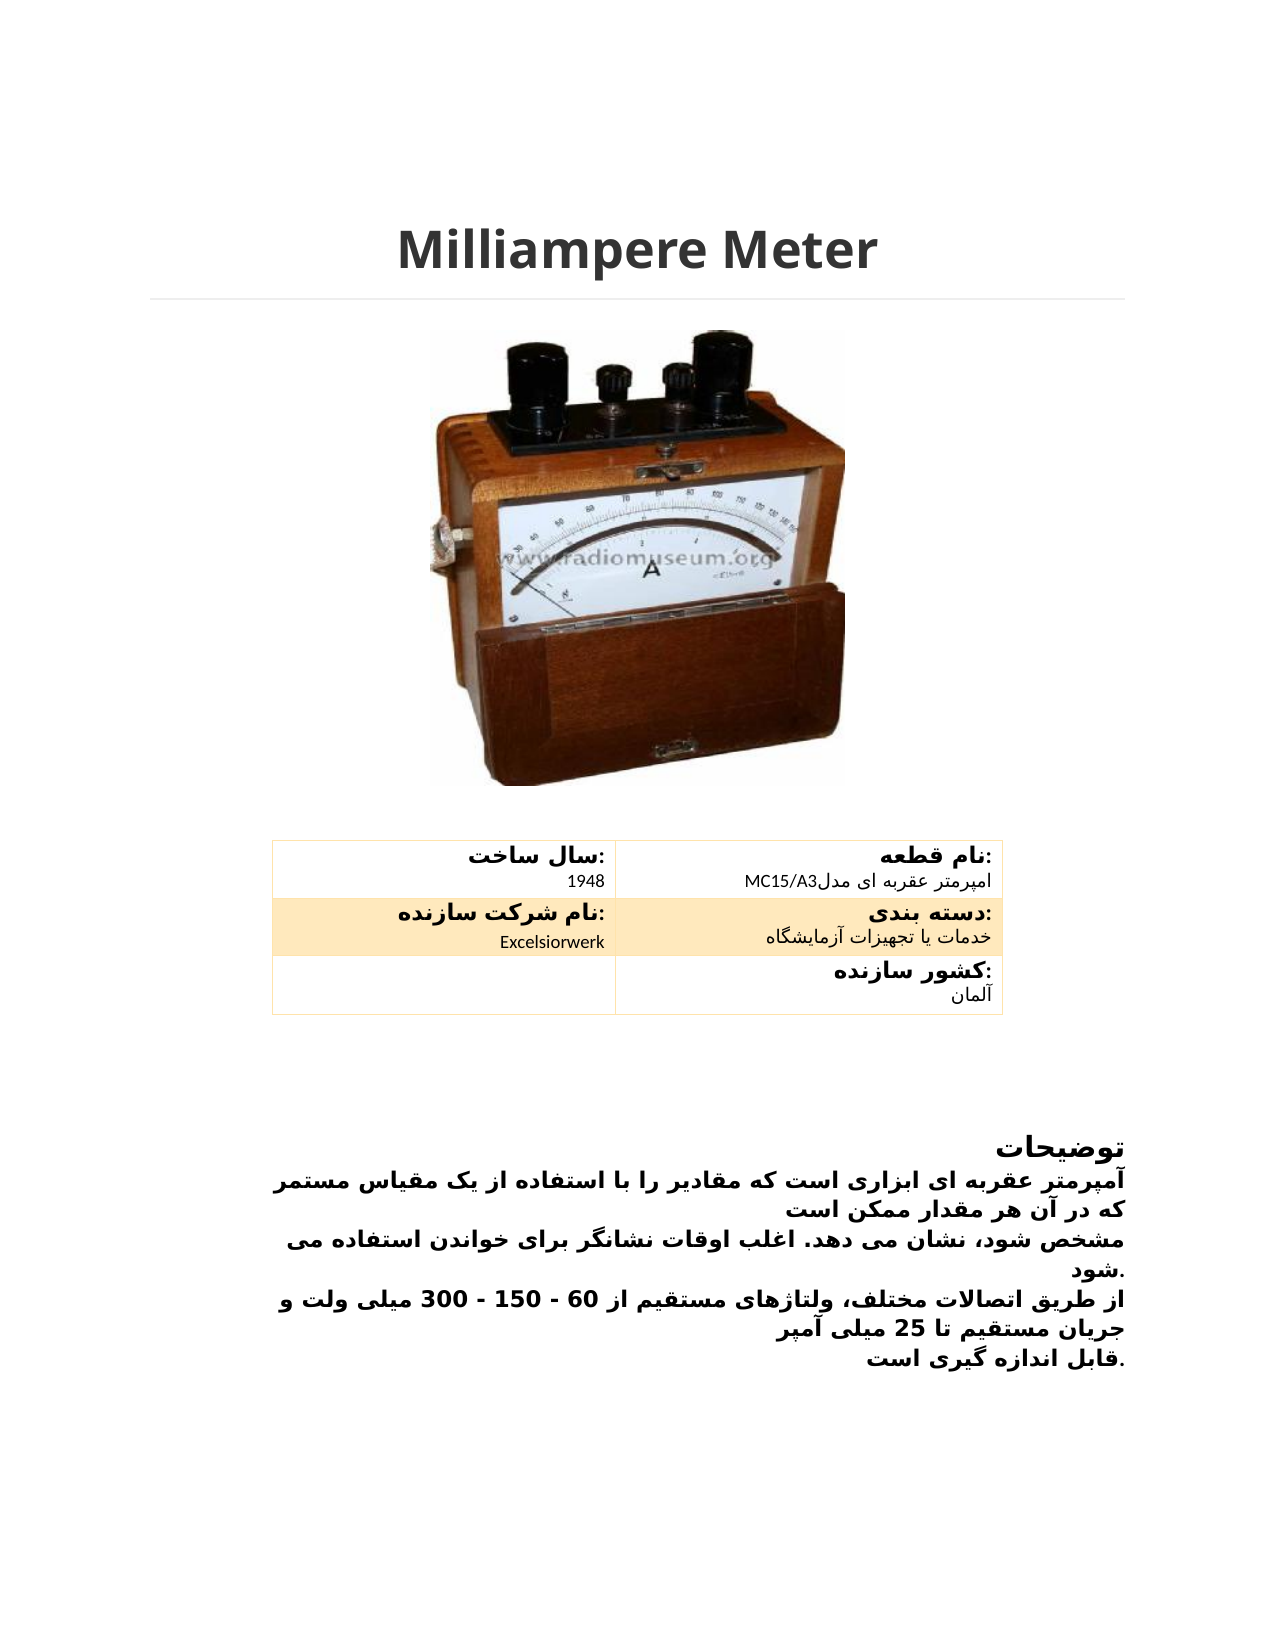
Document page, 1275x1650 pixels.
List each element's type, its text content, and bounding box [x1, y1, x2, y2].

text توضیحات آمپرمتر عقربه ای ابزاری است که مقادیر را با استفاده از یک مقیاس مستمر که در آن هر مقدار ممکن است مشخص شود، نشان می دهد. اغلب اوقات نشانگر برای خواندن استفاده می شود. از طریق اتصالات مختلف، ولتاژهای مستقیم از 60 - 150 - 300 میلی ولت و جریان مستقیم تا 25 میلی آمپر قابل اندازه گیری است. [150, 1130, 1125, 1372]
table_cell کشور سازنده: آلمان [616, 956, 1002, 1014]
table_cell نام شرکت سازنده: Excelsiorwerk [273, 899, 615, 955]
table_cell [273, 956, 615, 1014]
table_header سال ساخت: 1948 [273, 841, 615, 897]
subtitle Milliampere Meter [150, 212, 1125, 298]
table_header نام قطعه: MC15/A3امپرمتر عقربه ای مدل [616, 841, 1002, 897]
table_cell دسته بندی: خدمات یا تجهیزات آزمایشگاه [616, 899, 1002, 955]
picture [430, 330, 845, 786]
